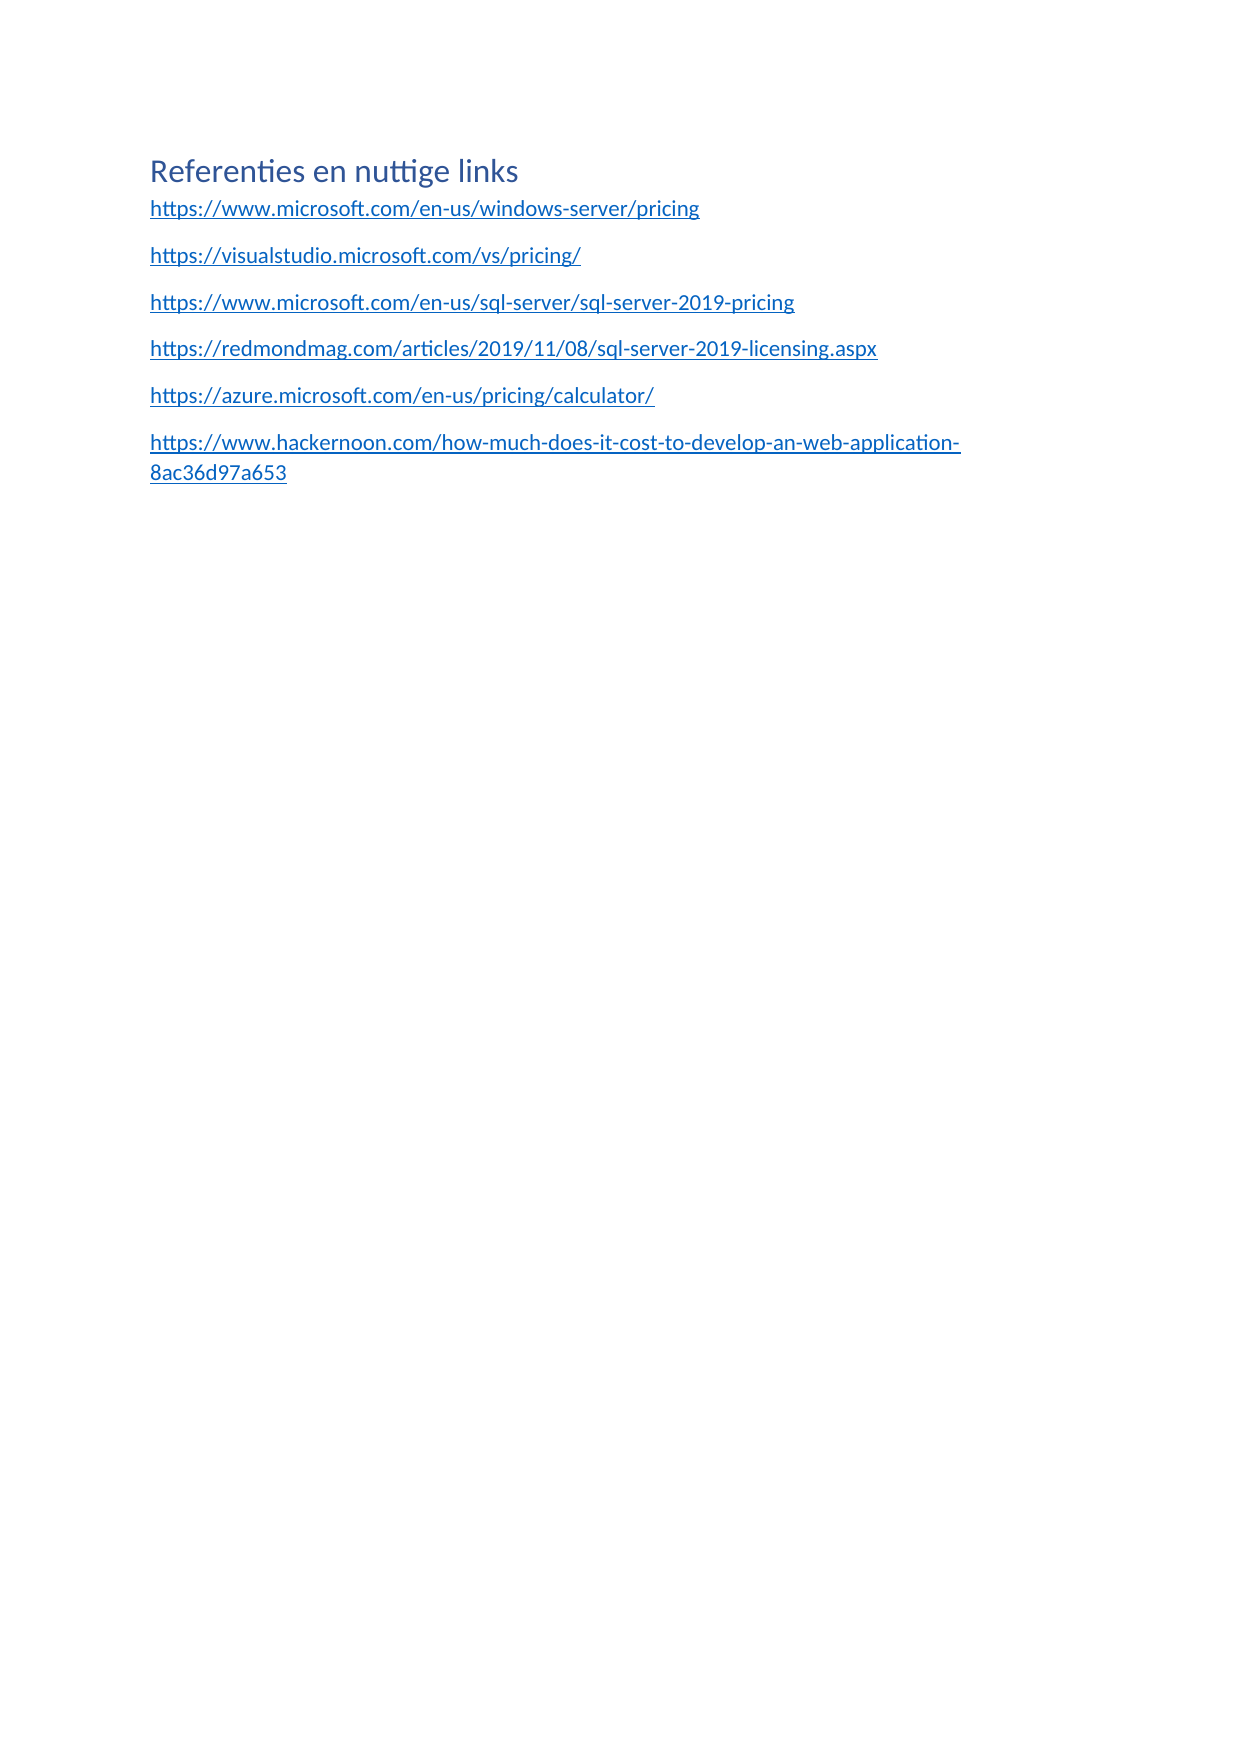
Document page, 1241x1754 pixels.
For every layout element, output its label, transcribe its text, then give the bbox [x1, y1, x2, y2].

subtitle Referenties en nuttige links [150, 150, 1090, 191]
text https://www.microsoft.com/en-us/sql-server/sql-server-2019-pricing [150, 288, 1090, 316]
text https://www.hackernoon.com/how-much-does-it-cost-to-develop-an-web-application-8ac36d97a653 [150, 428, 1090, 487]
text https://www.microsoft.com/en-us/windows-server/pricing [150, 194, 1090, 222]
text https://visualstudio.microsoft.com/vs/pricing/ [150, 241, 1090, 269]
text https://redmondmag.com/articles/2019/11/08/sql-server-2019-licensing.aspx [150, 334, 1090, 363]
text https://azure.microsoft.com/en-us/pricing/calculator/ [150, 381, 1090, 409]
